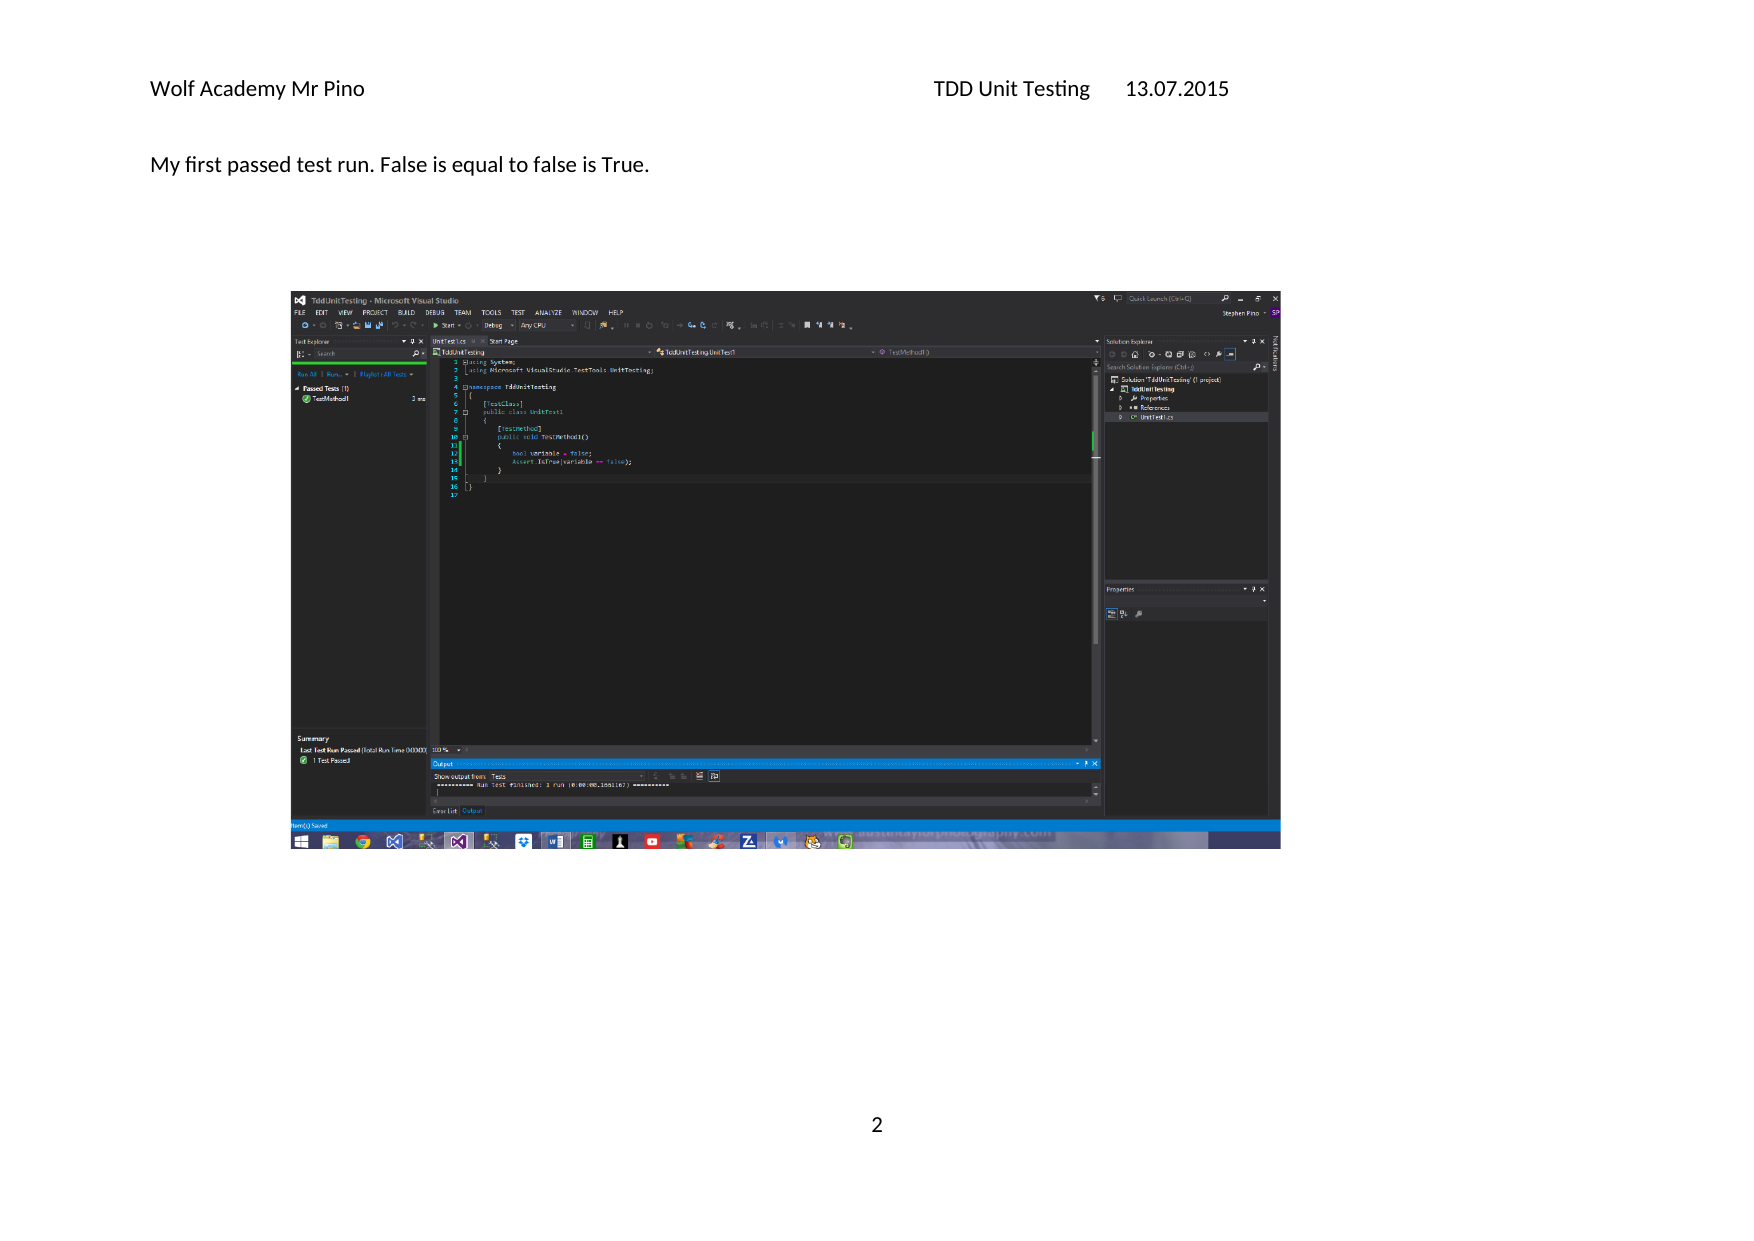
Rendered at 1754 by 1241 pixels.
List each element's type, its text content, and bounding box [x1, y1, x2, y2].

picture [289, 291, 1284, 852]
text My first passed test run. False is equal to false is True. [150, 150, 1604, 178]
